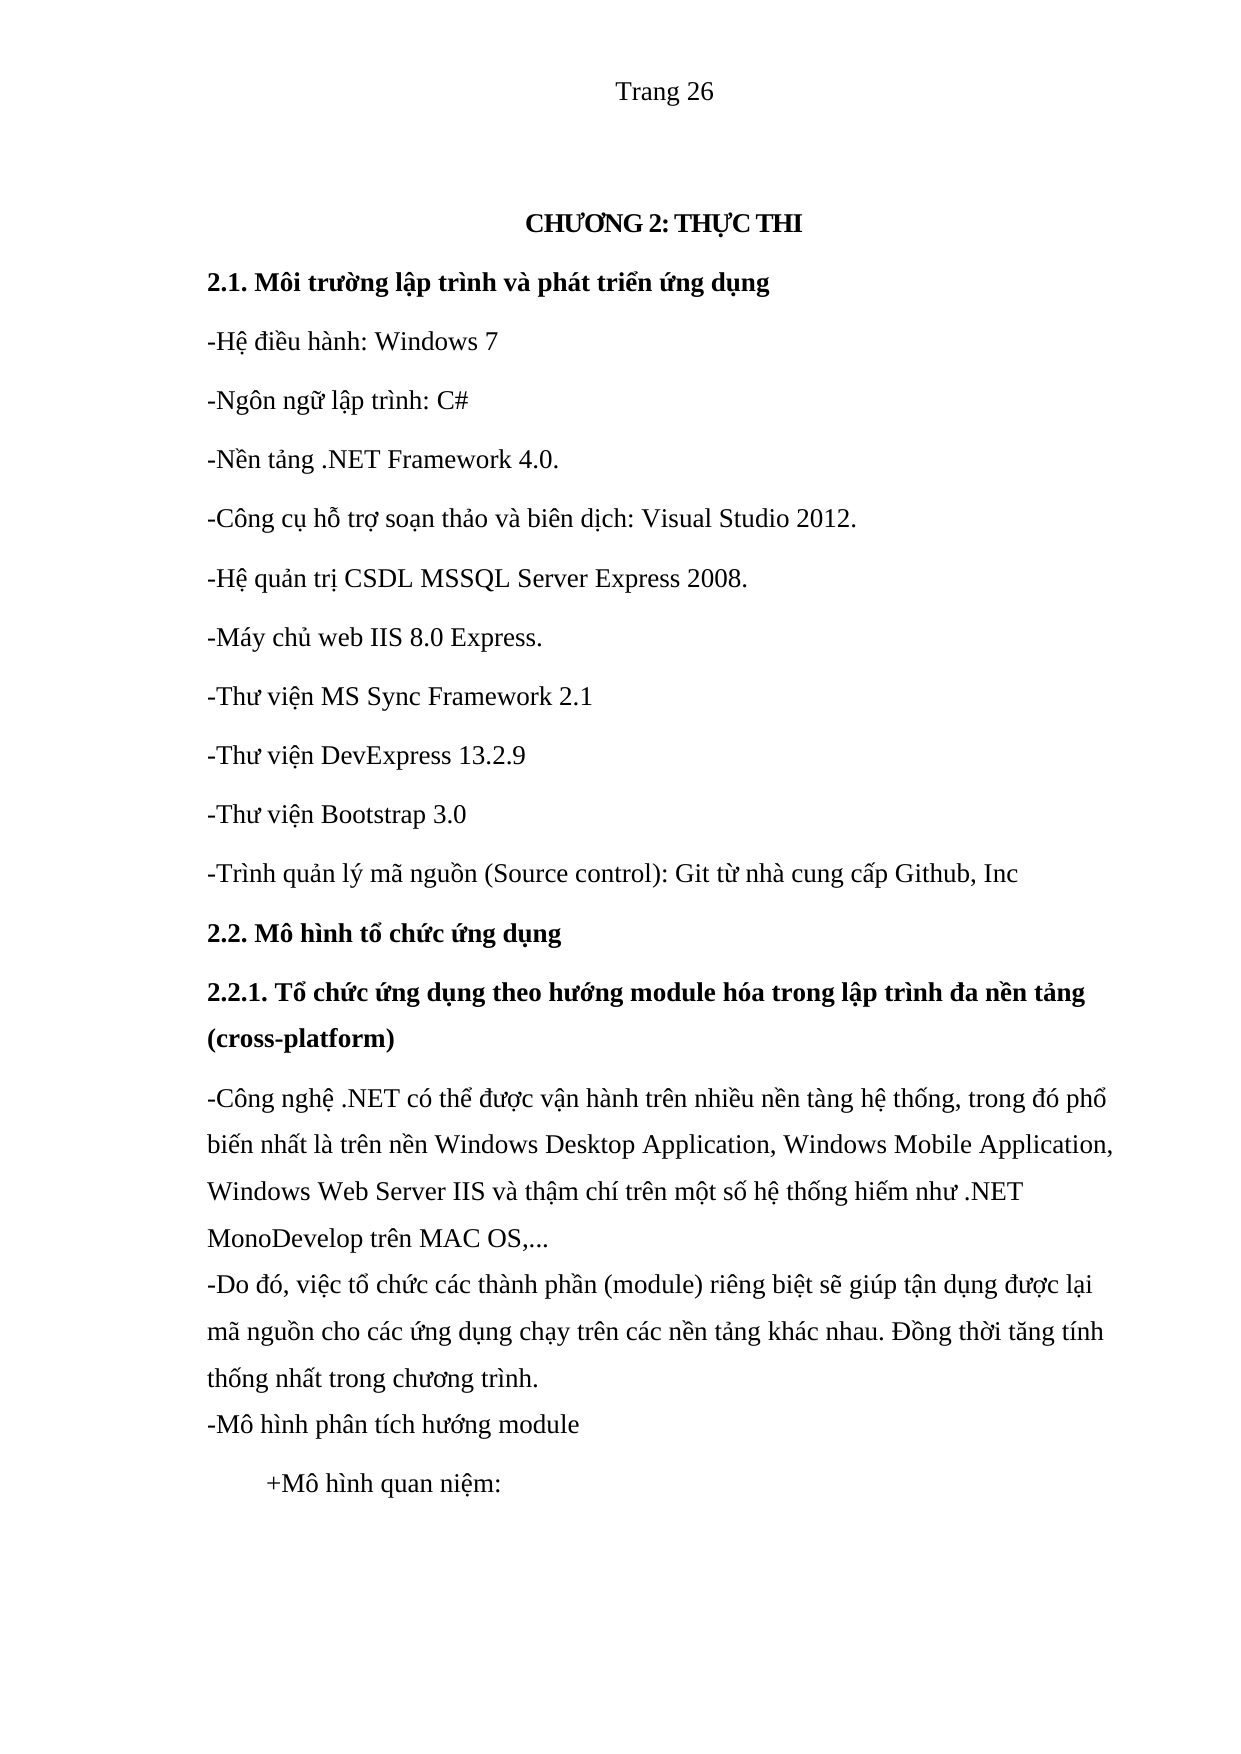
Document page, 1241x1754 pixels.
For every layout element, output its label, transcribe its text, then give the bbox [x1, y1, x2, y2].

text -Ngôn ngữ lập trình: C# [207, 384, 1122, 415]
subtitle 2.1. Môi trường lập trình và phát triển ứng dụng [207, 266, 1122, 297]
text -Do đó, việc tổ chức các thành phần (module) riêng biệt sẽ giúp tận dụng được lại mã nguồn cho các ứng dụng chạy trên các nền tảng khác nhau. Đồng thời tăng tính thống nhất trong chương trình. [207, 1268, 1122, 1393]
text -Công nghệ .NET có thể được vận hành trên nhiều nền tàng hệ thống, trong đó phổ biến nhất là trên nền Windows Desktop Application, Windows Mobile Application, Windows Web Server IIS và thậm chí trên một số hệ thống hiếm như .NET MonoDevelop trên MAC OS,... [207, 1082, 1122, 1253]
text -Máy chủ web IIS 8.0 Express. [207, 621, 1122, 652]
title CHƯƠNG 2: THỰC THI [207, 207, 1122, 238]
text -Trình quản lý mã nguồn (Source control): Git từ nhà cung cấp Github, Inc [207, 858, 1122, 889]
subtitle 2.2. Mô hình tổ chức ứng dụng [207, 917, 1122, 948]
subtitle 2.2.1. Tổ chức ứng dụng theo hướng module hóa trong lập trình đa nền tảng (cross-platform) [207, 976, 1122, 1054]
text -Công cụ hỗ trợ soạn thảo và biên dịch: Visual Studio 2012. [207, 503, 1122, 534]
text -Hệ quản trị CSDL MSSQL Server Express 2008. [207, 562, 1122, 593]
text -Thư viện Bootstrap 3.0 [207, 798, 1122, 829]
text -Nền tảng .NET Framework 4.0. [207, 443, 1122, 474]
text -Thư viện DevExpress 13.2.9 [207, 739, 1122, 770]
text +Mô hình quan niệm: [266, 1468, 1122, 1499]
text -Thư viện MS Sync Framework 2.1 [207, 680, 1122, 711]
text -Hệ điều hành: Windows 7 [207, 325, 1122, 356]
text -Mô hình phân tích hướng module [207, 1408, 1122, 1439]
